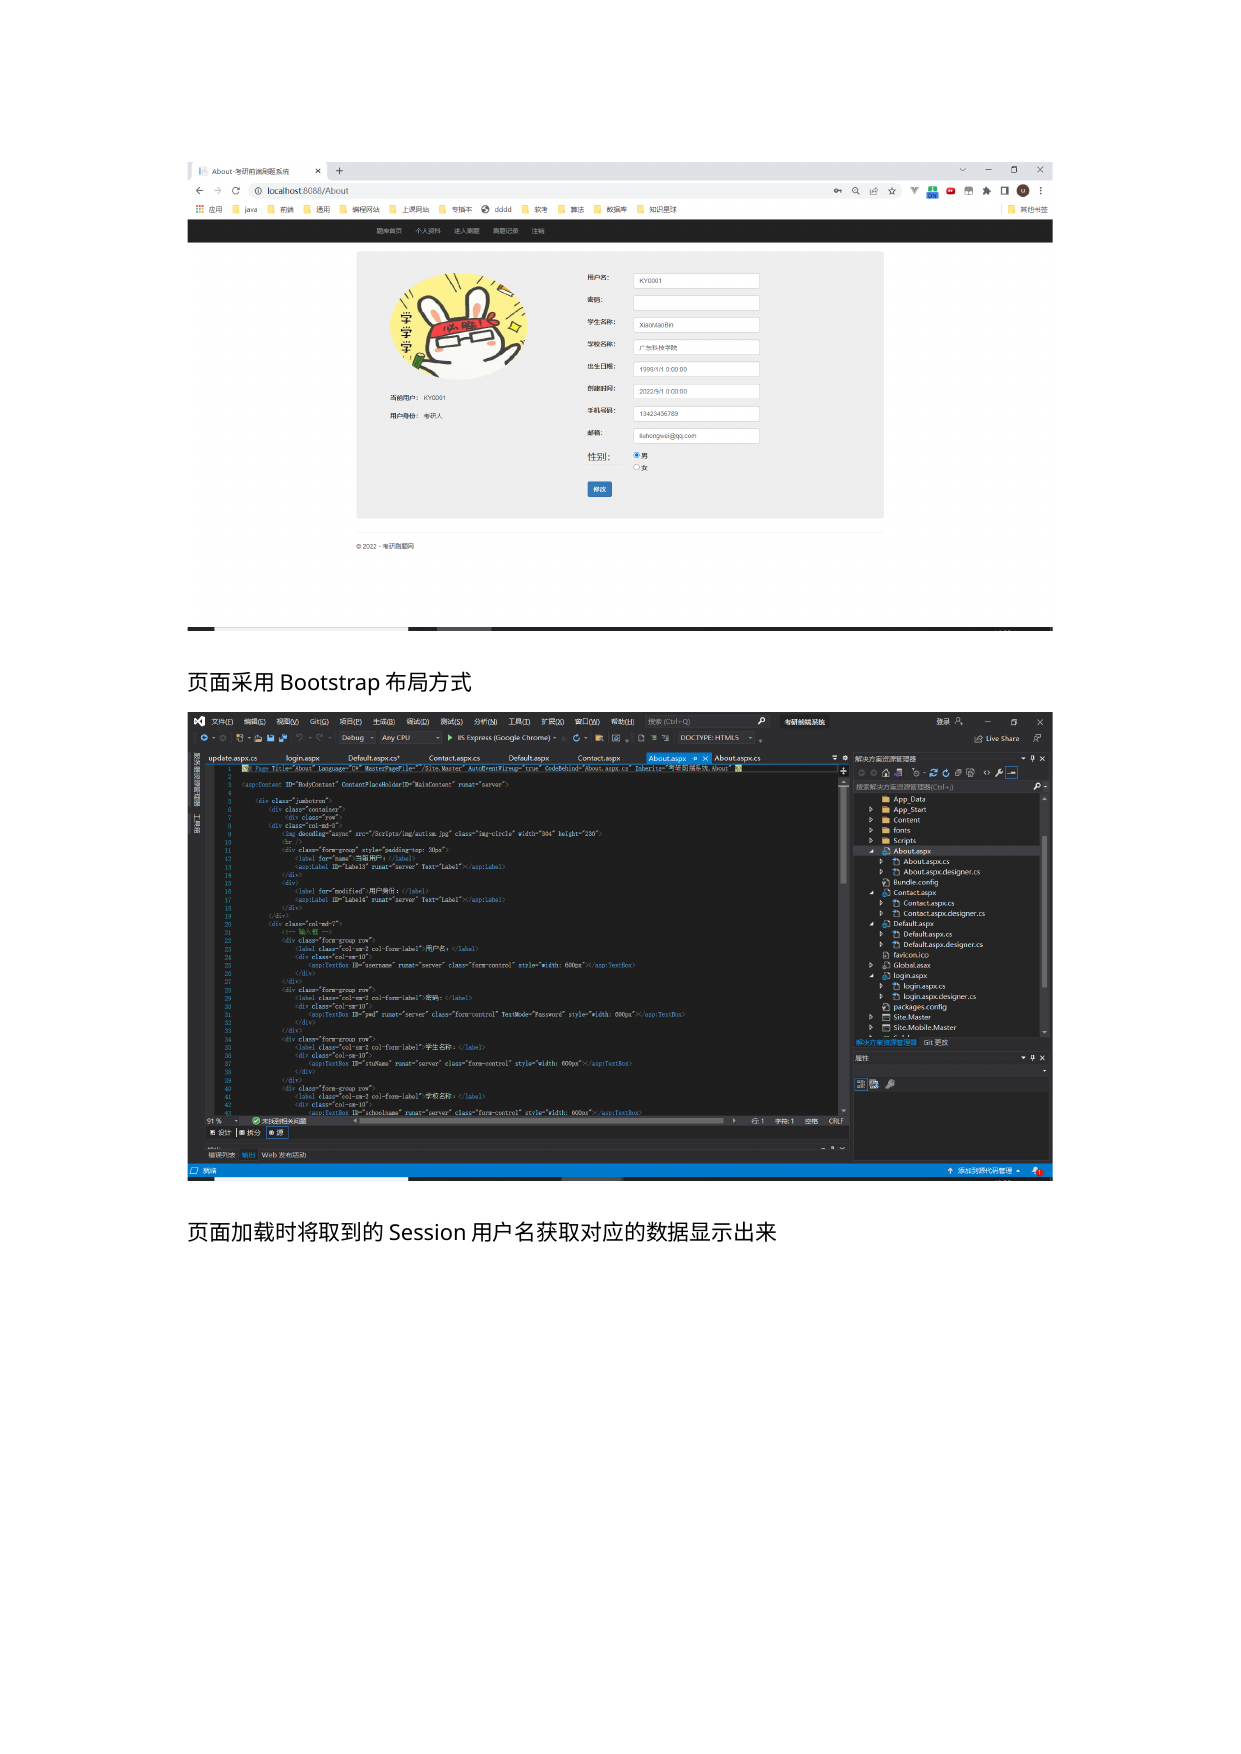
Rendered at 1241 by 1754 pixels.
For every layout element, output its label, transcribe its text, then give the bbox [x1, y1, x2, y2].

text 页面采用Bootstrap布局方式 [187, 664, 1053, 697]
text 页面加载时将取到的Session用户名获取对应的数据显示出来 [187, 1215, 1053, 1248]
picture [187, 162, 1053, 631]
picture [187, 712, 1053, 1181]
